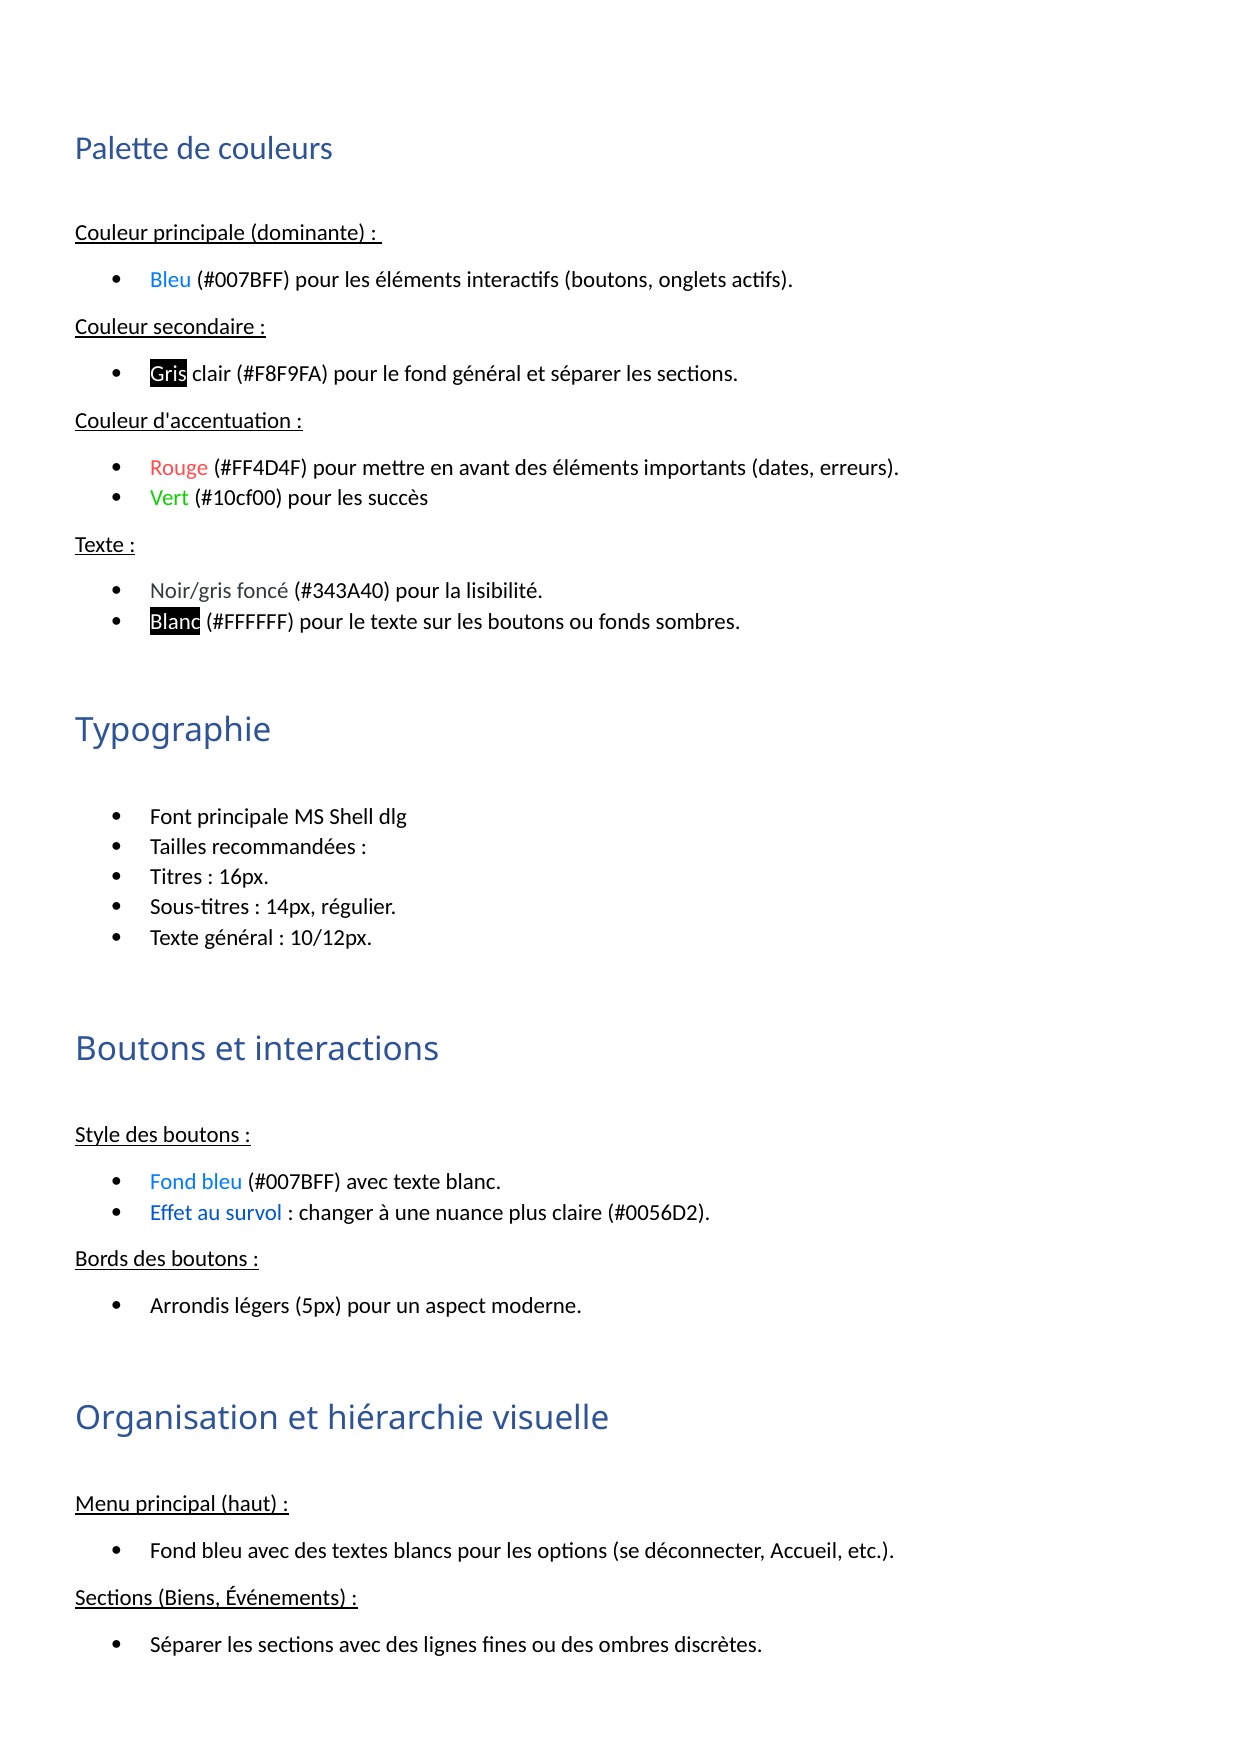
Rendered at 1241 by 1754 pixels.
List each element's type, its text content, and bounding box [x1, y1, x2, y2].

list Blanc (#FFFFFF) pour le texte sur les boutons ou fonds sombres. [200, 607, 1165, 635]
text Style des boutons : [75, 1121, 1165, 1149]
subtitle Typographie [75, 706, 1165, 751]
text Couleur secondaire : [75, 312, 1165, 340]
list Effet au survol : changer à une nuance plus claire (#0056D2). [112, 1198, 1165, 1226]
list Fond bleu (#007BFF) avec texte blanc. [112, 1167, 1165, 1196]
text Menu principal (haut) : [75, 1489, 1165, 1517]
list Titres : 16px. [112, 862, 1165, 890]
subtitle Boutons et interactions [75, 1025, 1165, 1070]
list Sous-titres : 14px, régulier. [112, 892, 1165, 921]
text Sections (Biens, Événements) : [75, 1583, 1165, 1611]
list Tailles recommandées : [112, 832, 1165, 860]
list Rouge (#FF4D4F) pour mettre en avant des éléments importants (dates, erreurs). [112, 453, 1165, 481]
list Texte général : 10/12px. [112, 923, 1165, 951]
subtitle Organisation et hiérarchie visuelle [75, 1393, 1165, 1439]
text Couleur d'accentuation : [75, 406, 1165, 434]
text Couleur principale (dominante) : [75, 218, 1165, 246]
list Séparer les sections avec des lignes fines ou des ombres discrètes. [112, 1630, 1165, 1658]
subtitle Palette de couleurs [75, 127, 1165, 168]
list Noir/gris foncé (#343A40) pour la lisibilité. [112, 577, 1165, 604]
text Texte : [75, 530, 1165, 558]
list Bleu (#007BFF) pour les éléments interactifs (boutons, onglets actifs). [112, 265, 1165, 293]
list Fond bleu avec des textes blancs pour les options (se déconnecter, Accueil, etc.). [112, 1536, 1165, 1564]
list Vert (#10cf00) pour les succès [112, 483, 1165, 511]
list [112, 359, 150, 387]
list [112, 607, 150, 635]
list Gris clair (#F8F9FA) pour le fond général et séparer les sections. [187, 359, 1165, 387]
list Arrondis légers (5px) pour un aspect moderne. [112, 1291, 1165, 1319]
text Bords des boutons : [75, 1244, 1165, 1273]
list Font principale MS Shell dlg [112, 802, 1165, 830]
